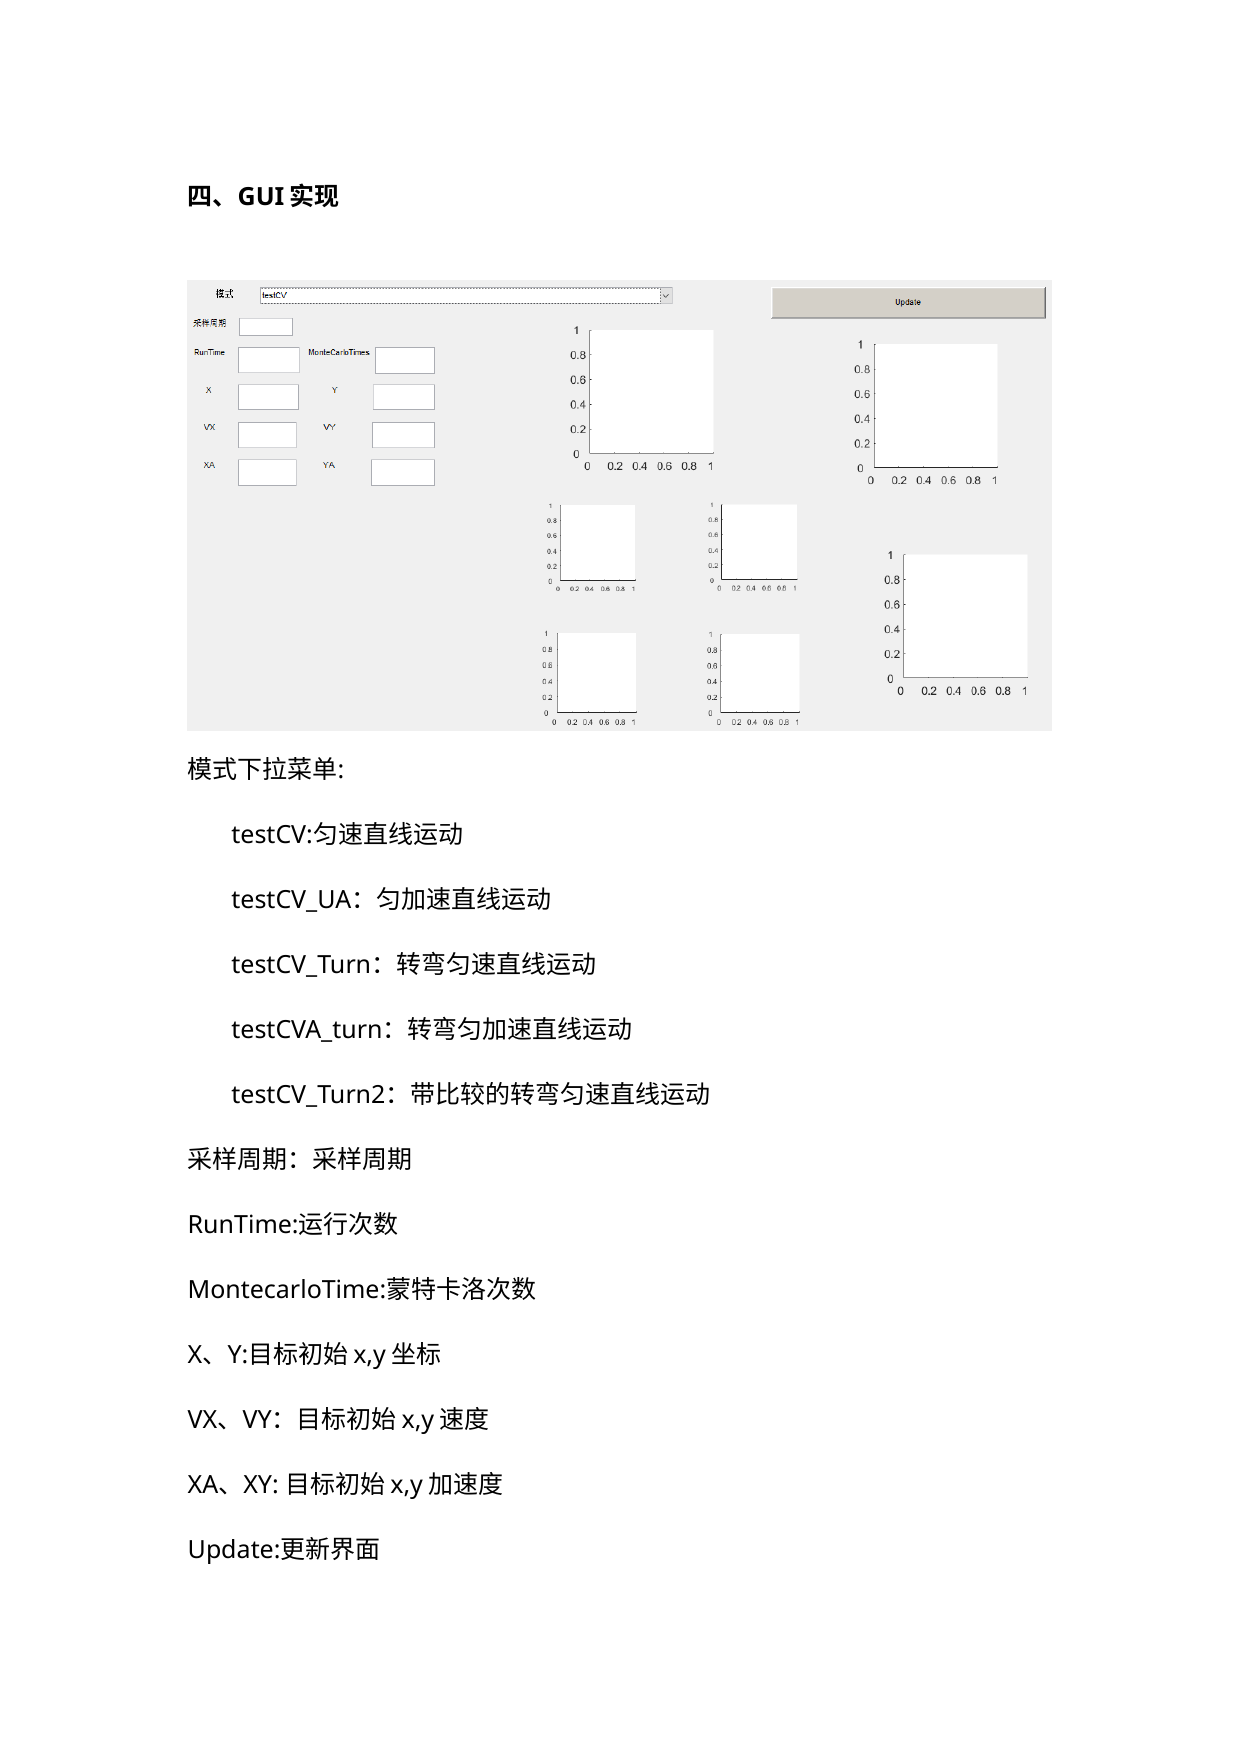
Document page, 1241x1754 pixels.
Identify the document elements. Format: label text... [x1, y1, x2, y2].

text 模式下拉菜单: [187, 736, 1053, 801]
text Update:更新界面 [187, 1516, 1053, 1581]
text X、Y:目标初始x,y坐标 [187, 1321, 1053, 1386]
text testCV_Turn2：带比较的转弯匀速直线运动 [187, 1061, 1053, 1126]
picture [187, 280, 1052, 731]
text MontecarloTime:蒙特卡洛次数 [187, 1256, 1053, 1321]
subtitle 四、GUI实现 [187, 162, 1053, 227]
text testCV_UA：匀加速直线运动 [187, 866, 1053, 931]
text testCV:匀速直线运动 [187, 801, 1053, 866]
text XA、XY: 目标初始x,y加速度 [187, 1451, 1053, 1516]
text RunTime:运行次数 [187, 1191, 1053, 1256]
text testCVA_turn：转弯匀加速直线运动 [187, 996, 1053, 1061]
text 采样周期：采样周期 [187, 1126, 1053, 1191]
text testCV_Turn：转弯匀速直线运动 [187, 931, 1053, 996]
text VX、VY：目标初始x,y速度 [187, 1386, 1053, 1451]
